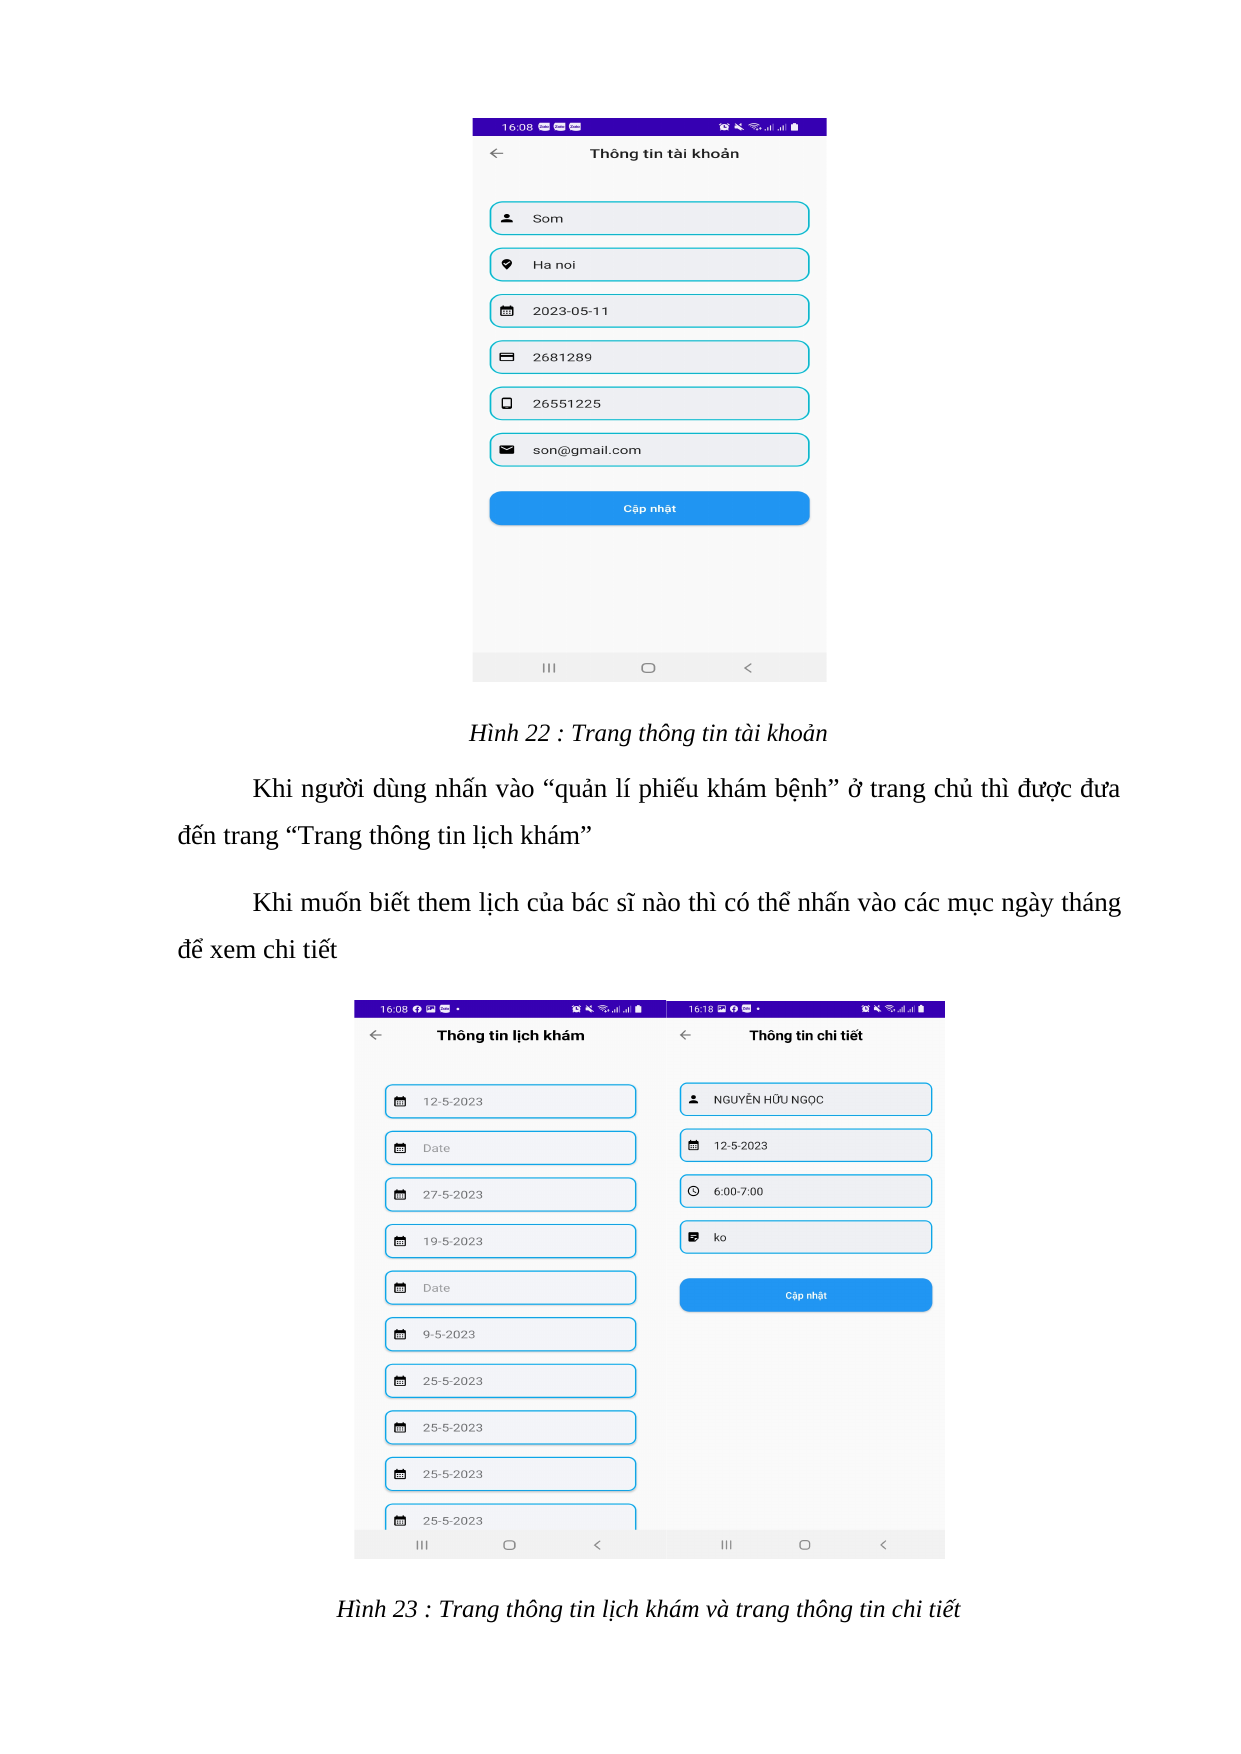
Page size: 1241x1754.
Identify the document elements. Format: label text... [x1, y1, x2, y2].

text Hình 23 : Trang thông tin lịch khám và trang thông tin chi tiết [177, 1594, 1122, 1623]
text Khi người dùng nhấn vào “quản lí phiếu khám bệnh” ở trang chủ thì được đưa đến trang “Trang thông tin lịch khám” [177, 772, 1122, 850]
text Khi muốn biết them lịch của bác sĩ nào thì có thể nhấn vào các mục ngày tháng để xem chi tiết [177, 886, 1122, 964]
picture [472, 118, 827, 682]
picture [354, 1000, 945, 1559]
text Hình 22 : Trang thông tin tài khoản [177, 718, 1122, 747]
